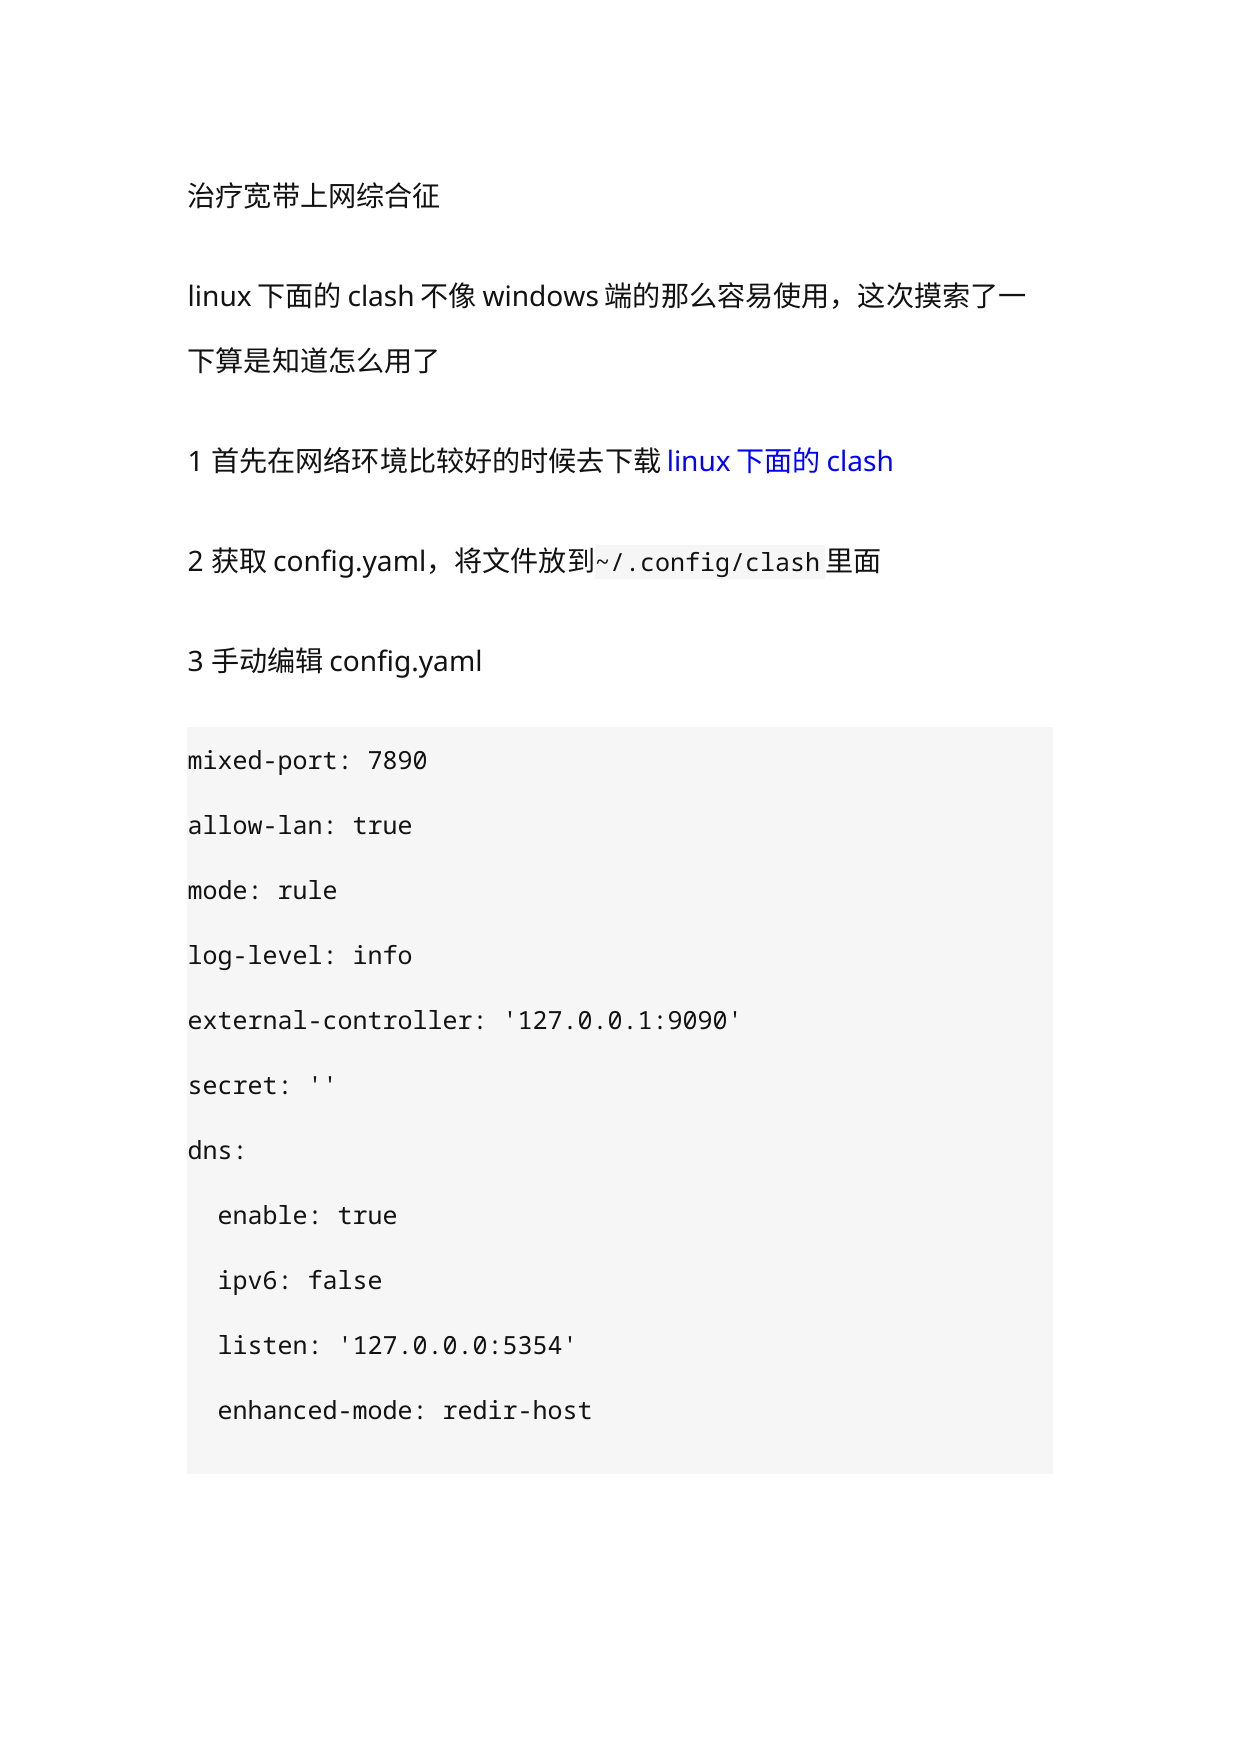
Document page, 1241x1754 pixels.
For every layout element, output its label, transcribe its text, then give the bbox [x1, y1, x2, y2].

text dns: [187, 1117, 1053, 1182]
text enhanced-mode: redir-host [187, 1377, 1053, 1442]
text log-level: info [187, 922, 1053, 987]
text secret: '' [187, 1052, 1053, 1117]
text allow-lan: true [187, 792, 1053, 857]
text 2 获取config.yaml，将文件放到~/.config/clash里面 [187, 527, 1053, 592]
text enable: true [187, 1182, 1053, 1247]
text 1 首先在网络环境比较好的时候去下载linux下面的clash [187, 427, 1053, 492]
text mode: rule [187, 857, 1053, 922]
text 治疗宽带上网综合征 [187, 162, 1053, 227]
text listen: '127.0.0.0:5354' [187, 1312, 1053, 1377]
text linux下面的clash不像windows端的那么容易使用，这次摸索了一下算是知道怎么用了 [187, 262, 1053, 392]
text external-controller: '127.0.0.1:9090' [187, 987, 1053, 1052]
text 3 手动编辑config.yaml [187, 627, 1053, 692]
text ipv6: false [187, 1247, 1053, 1312]
text mixed-port: 7890 [187, 727, 1053, 792]
